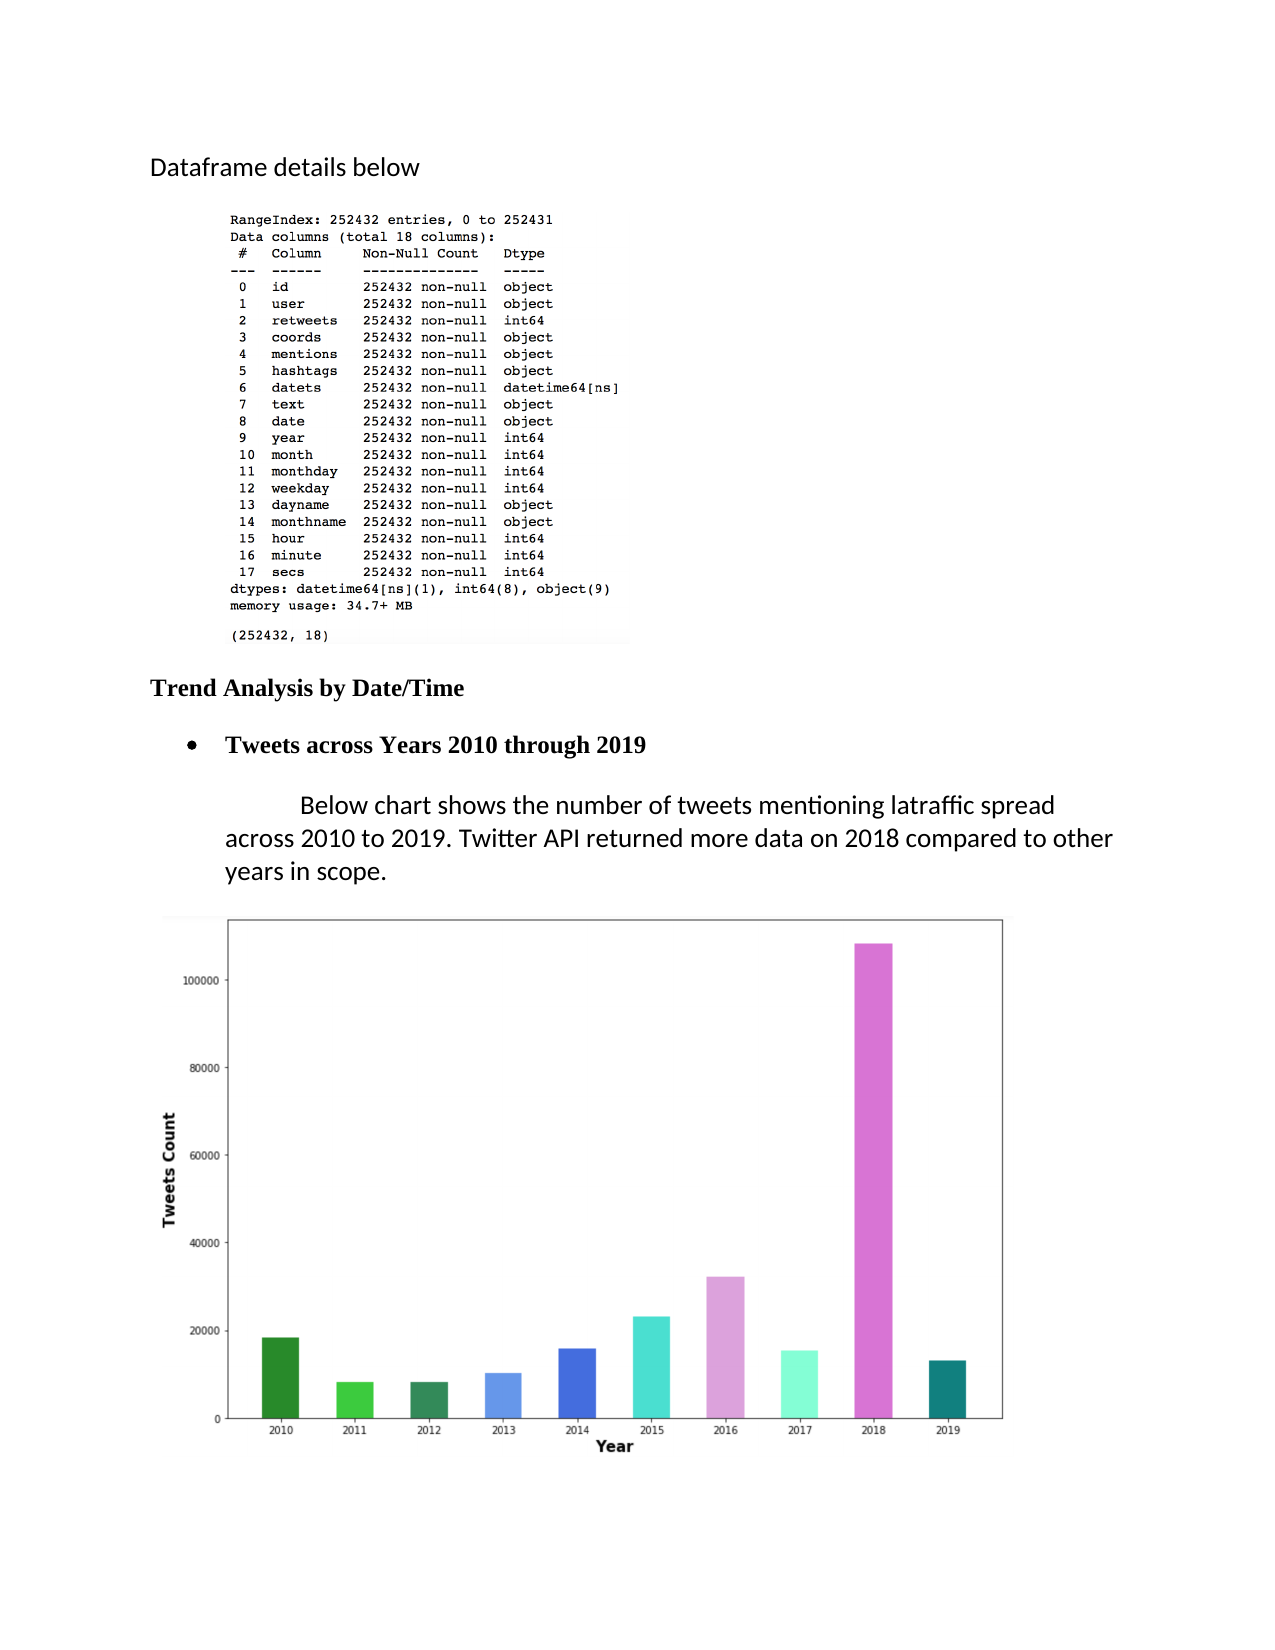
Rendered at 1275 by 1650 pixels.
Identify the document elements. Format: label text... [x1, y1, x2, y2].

text Dataframe details below [150, 150, 1125, 183]
list Tweets across Years 2010 through 2019 [187, 731, 1125, 759]
picture [162, 916, 1014, 1457]
picture [225, 212, 630, 644]
text Below chart shows the number of tweets mentioning latraffic spread across 2010 to 2019. Twitter API returned more data on 2018 compared to other years in scope. [225, 788, 1125, 887]
text Trend Analysis by Date/Time [150, 673, 1125, 701]
